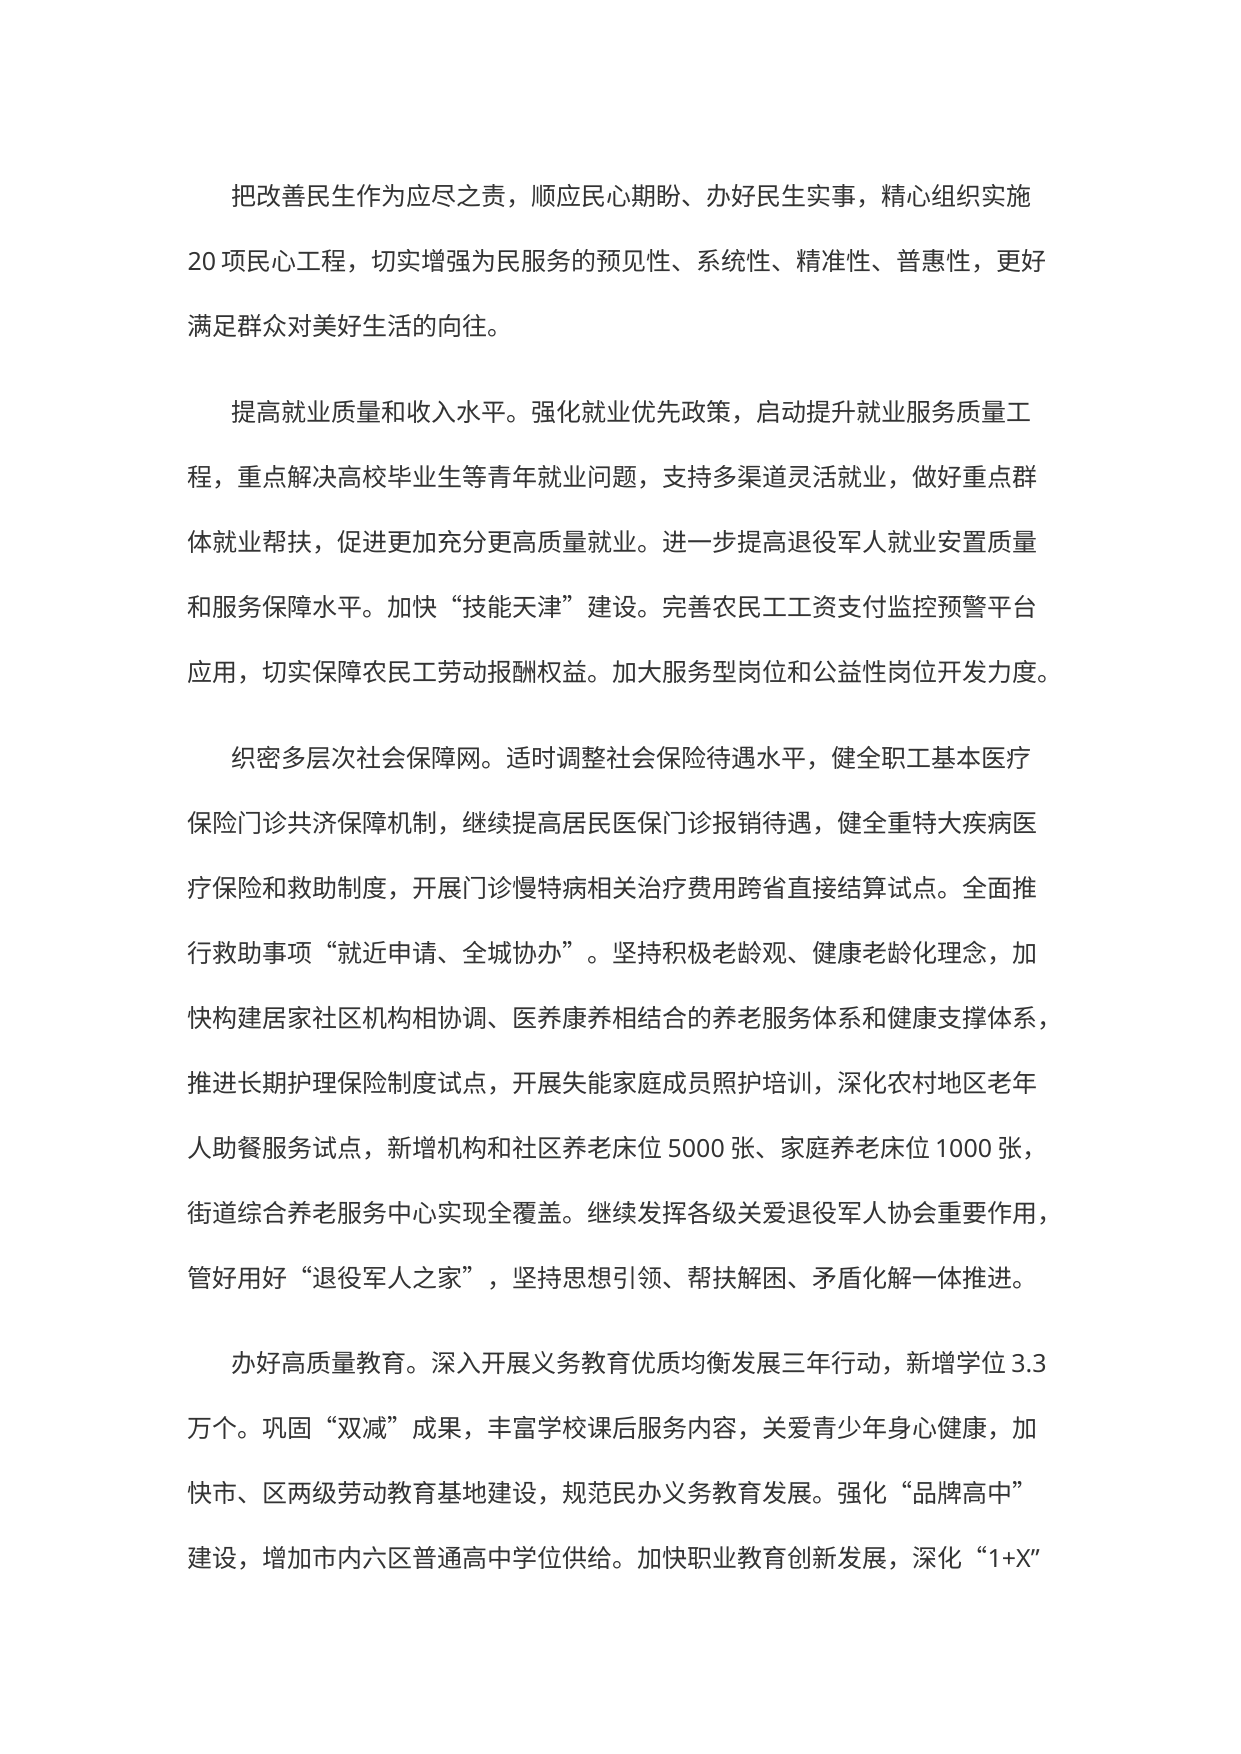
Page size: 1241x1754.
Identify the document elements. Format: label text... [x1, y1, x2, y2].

text 提高就业质量和收入水平。强化就业优先政策，启动提升就业服务质量工程，重点解决高校毕业生等青年就业问题，支持多渠道灵活就业，做好重点群体就业帮扶，促进更加充分更高质量就业。进一步提高退役军人就业安置质量和服务保障水平。加快“技能天津”建设。完善农民工工资支付监控预警平台应用，切实保障农民工劳动报酬权益。加大服务型岗位和公益性岗位开发力度。 [187, 378, 1053, 703]
text 织密多层次社会保障网。适时调整社会保险待遇水平，健全职工基本医疗保险门诊共济保障机制，继续提高居民医保门诊报销待遇，健全重特大疾病医疗保险和救助制度，开展门诊慢特病相关治疗费用跨省直接结算试点。全面推行救助事项“就近申请、全城协办”。坚持积极老龄观、健康老龄化理念，加快构建居家社区机构相协调、医养康养相结合的养老服务体系和健康支撑体系，推进长期护理保险制度试点，开展失能家庭成员照护培训，深化农村地区老年人助餐服务试点，新增机构和社区养老床位5000张、家庭养老床位1000张，街道综合养老服务中心实现全覆盖。继续发挥各级关爱退役军人协会重要作用，管好用好“退役军人之家”，坚持思想引领、帮扶解困、矛盾化解一体推进。 [187, 724, 1053, 1309]
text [187, 1329, 1053, 1589]
text 把改善民生作为应尽之责，顺应民心期盼、办好民生实事，精心组织实施20项民心工程，切实增强为民服务的预见性、系统性、精准性、普惠性，更好满足群众对美好生活的向往。 [187, 162, 1053, 357]
